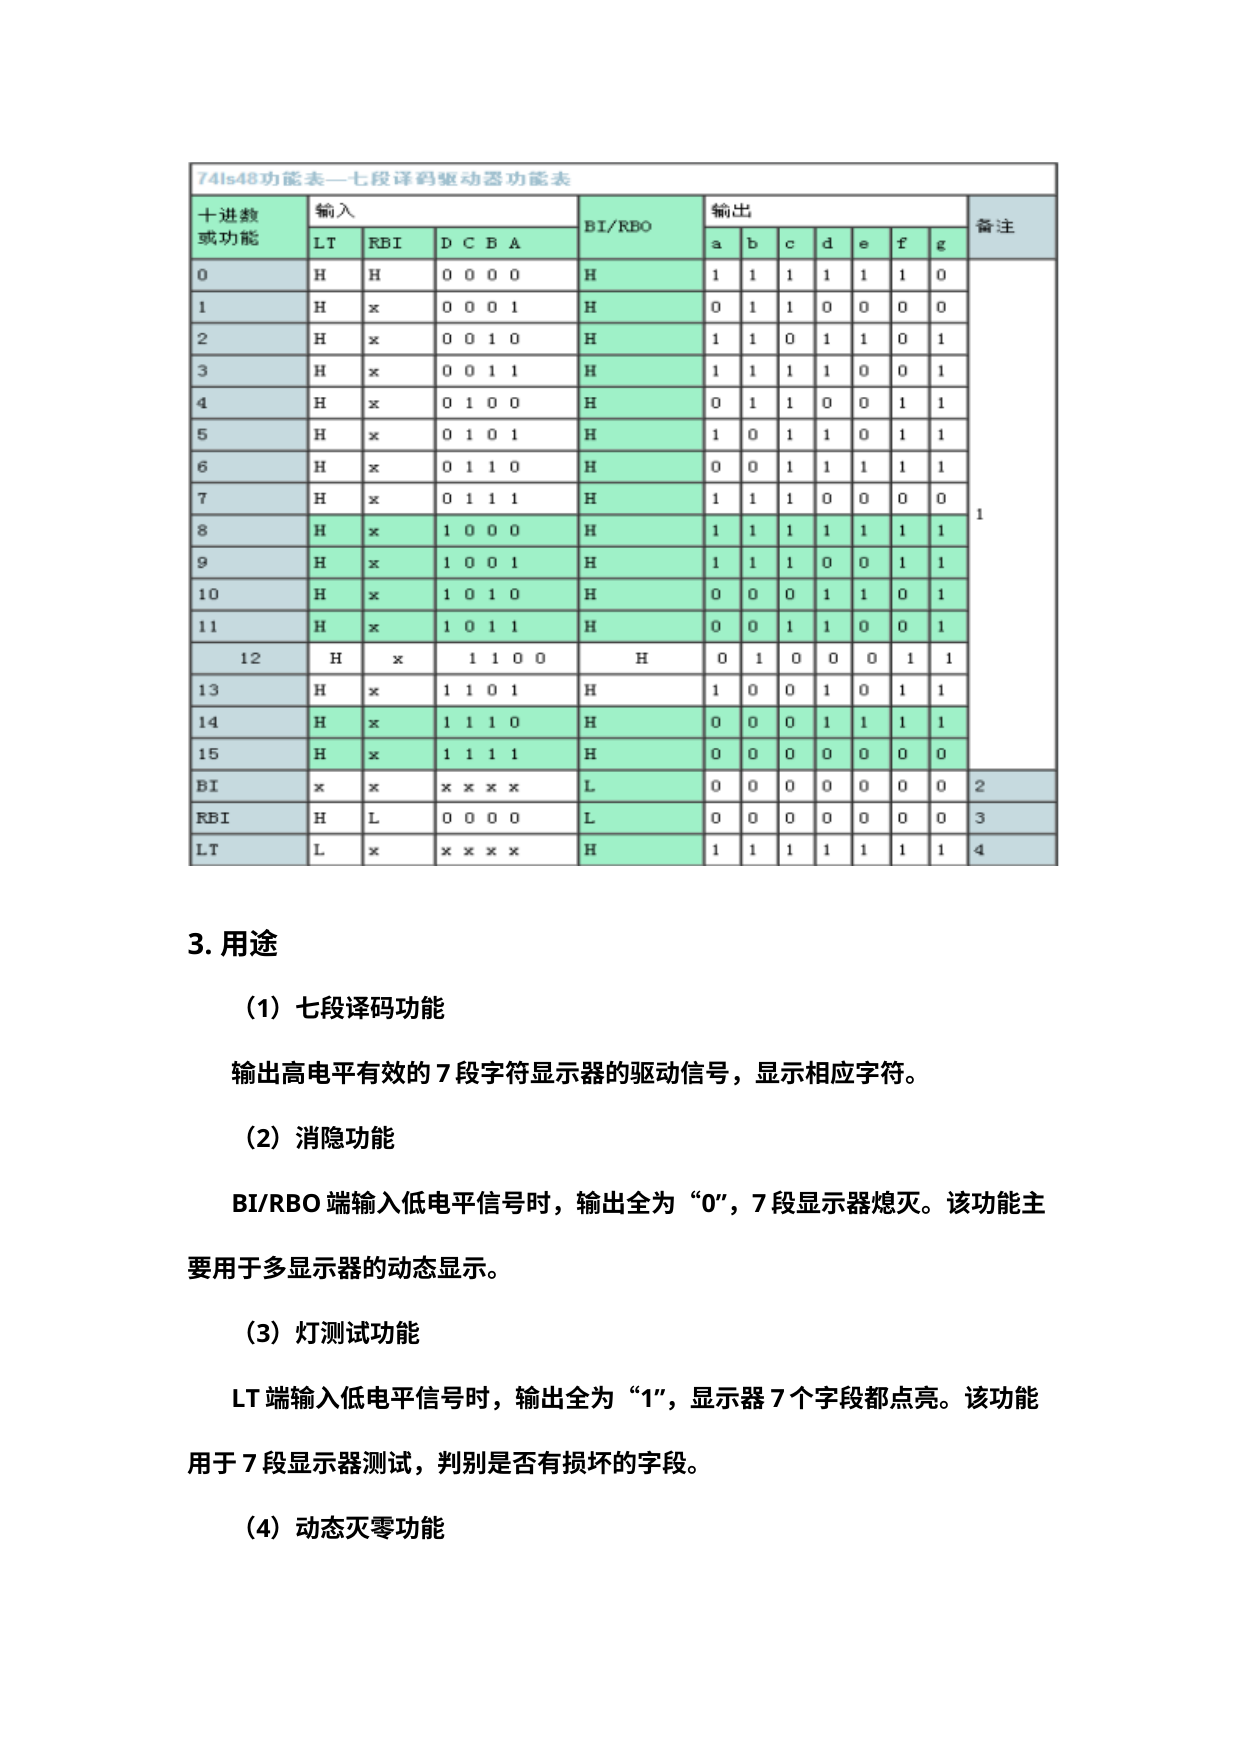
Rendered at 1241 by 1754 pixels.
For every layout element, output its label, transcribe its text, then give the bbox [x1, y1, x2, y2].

text （4）动态灭零功能 [187, 1494, 1053, 1559]
text （2）消隐功能 [187, 1104, 1053, 1169]
list 七段译码功能 [187, 974, 1053, 1039]
text （3）灯测试功能 [187, 1299, 1053, 1364]
picture [187, 162, 1060, 866]
list 用途 [187, 909, 1053, 974]
text LT端输入低电平信号时，输出全为“1”，显示器7个字段都点亮。该功能用于7段显示器测试，判别是否有损坏的字段。 [187, 1364, 1053, 1494]
text BI/RBO端输入低电平信号时，输出全为“0”，7段显示器熄灭。该功能主要用于多显示器的动态显示。 [187, 1169, 1053, 1299]
text 输出高电平有效的7段字符显示器的驱动信号，显示相应字符。 [187, 1039, 1053, 1104]
